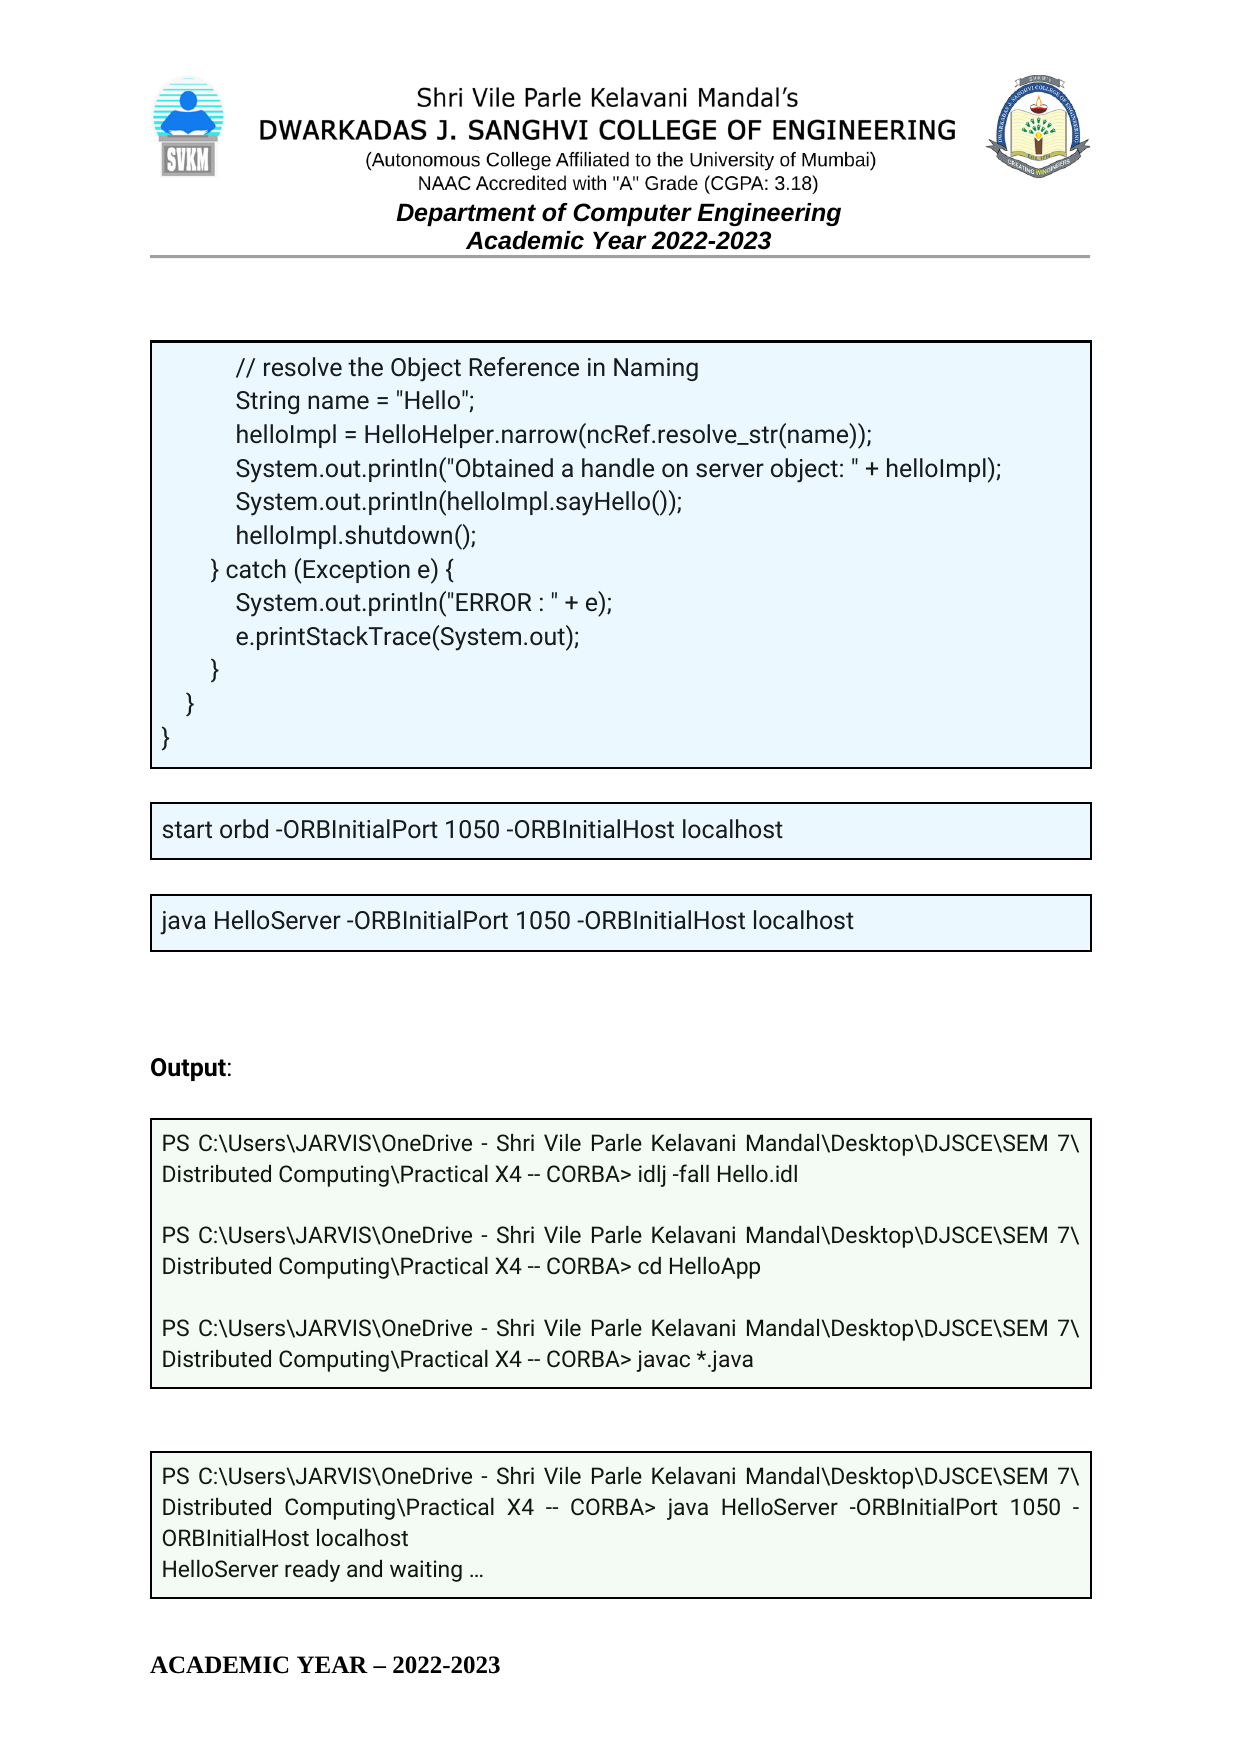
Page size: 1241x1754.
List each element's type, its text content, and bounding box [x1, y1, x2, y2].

table_header PS C:\Users\JARVIS\OneDrive - Shri Vile Parle Kelavani Mandal\Desktop\DJSCE\SEM 7\Distributed Computing\Practical X4 -- CORBA> java HelloServer -ORBInitialPort 1050 -ORBInitialHost localhost HelloServer ready and waiting … [152, 1453, 1090, 1597]
table_header PS C:\Users\JARVIS\OneDrive - Shri Vile Parle Kelavani Mandal\Desktop\DJSCE\SEM 7\Distributed Computing\Practical X4 -- CORBA> idlj -fall Hello.idl PS C:\Users\JARVIS\OneDrive - Shri Vile Parle Kelavani Mandal\Desktop\DJSCE\SEM 7\Distributed Computing\Practical X4 -- CORBA> cd HelloApp PS C:\Users\JARVIS\OneDrive - Shri Vile Parle Kelavani Mandal\Desktop\DJSCE\SEM 7\Distributed Computing\Practical X4 -- CORBA> javac *.java [152, 1120, 1090, 1387]
table_header java HelloServer -ORBInitialPort 1050 -ORBInitialHost localhost [152, 896, 1090, 950]
picture [150, 75, 1091, 194]
text Output: [150, 1053, 1090, 1082]
table_header start orbd -ORBInitialPort 1050 -ORBInitialHost localhost [152, 804, 1090, 858]
